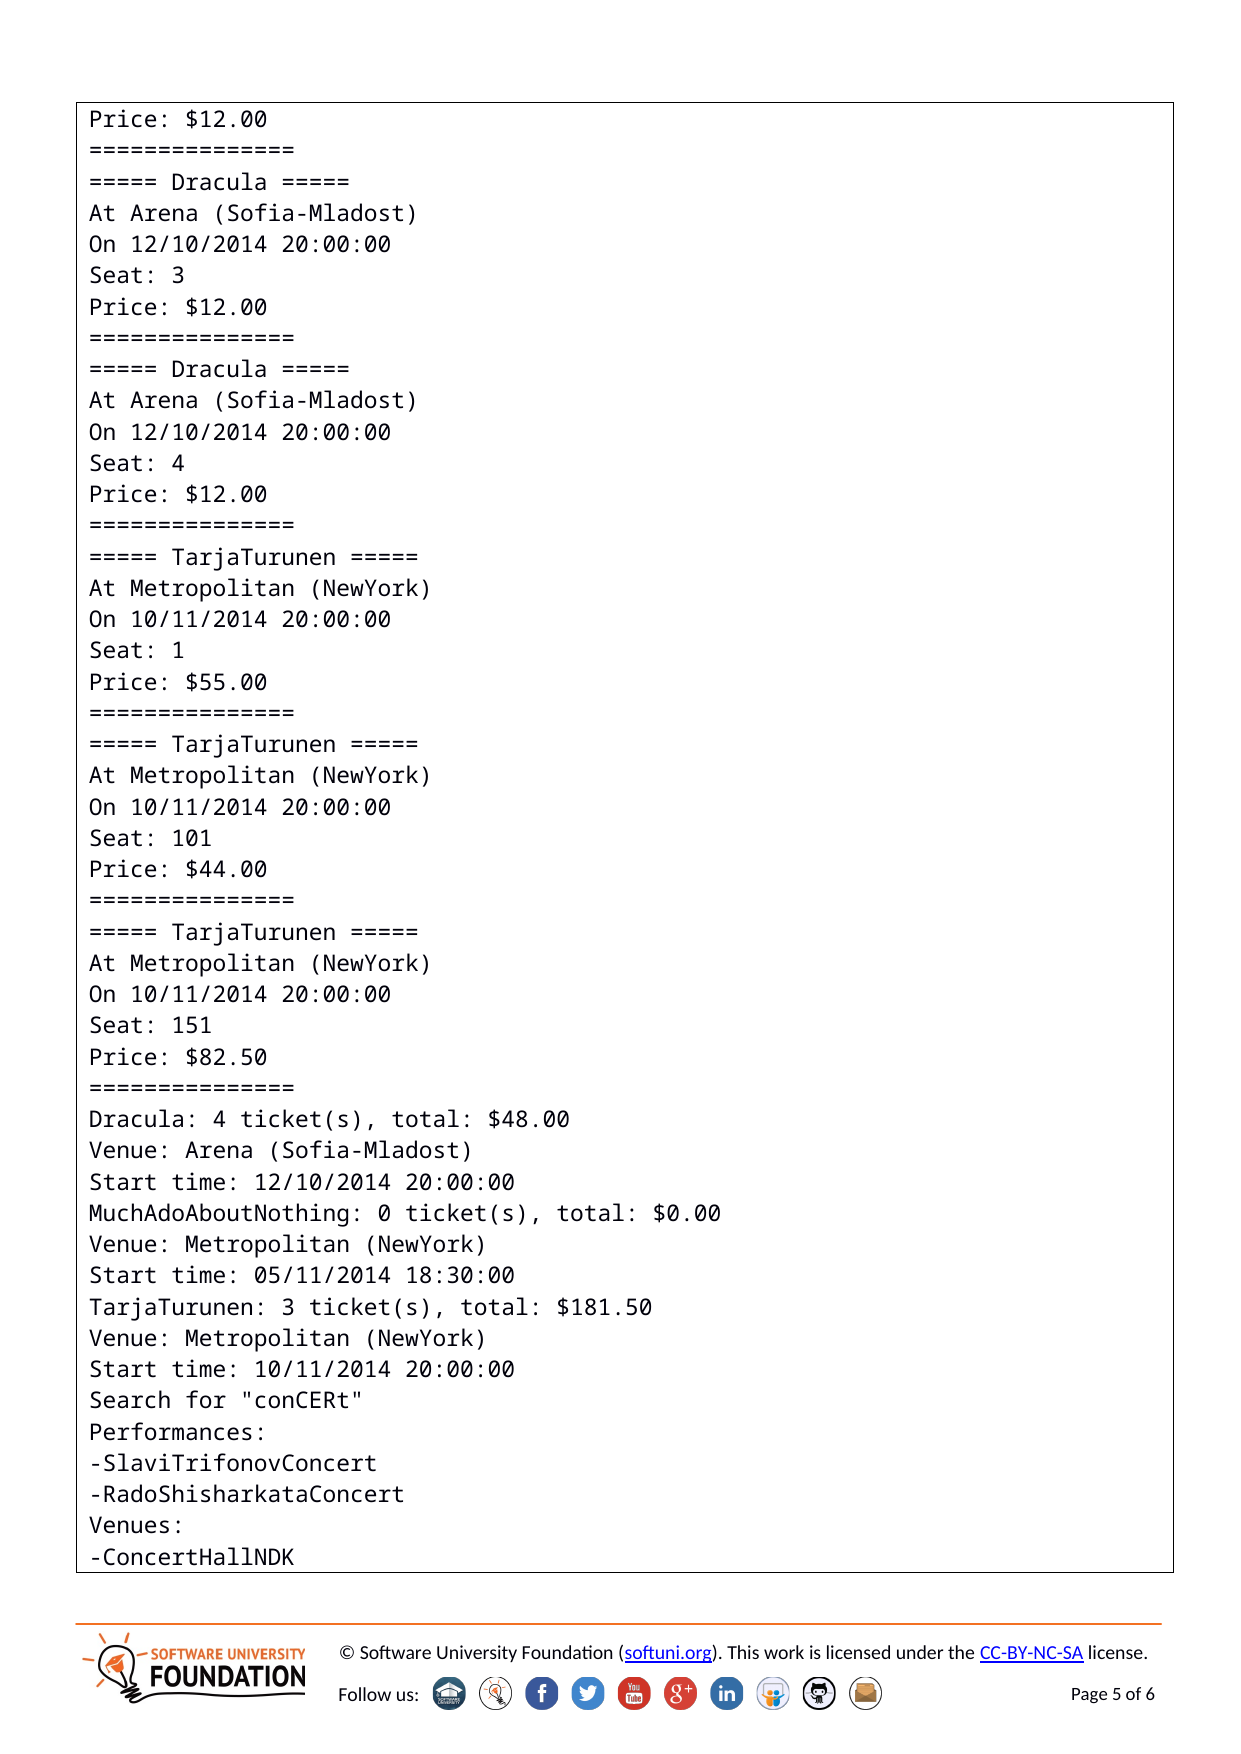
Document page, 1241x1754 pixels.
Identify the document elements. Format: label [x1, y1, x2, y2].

picture [432, 1677, 466, 1710]
picture [756, 1677, 790, 1710]
picture [802, 1677, 836, 1710]
picture [571, 1677, 605, 1710]
picture [710, 1677, 744, 1710]
table_cell [77, 103, 1173, 1572]
picture [479, 1677, 512, 1710]
picture [525, 1677, 559, 1710]
picture [617, 1677, 651, 1710]
picture [849, 1677, 882, 1710]
picture [664, 1677, 697, 1710]
picture [81, 1631, 305, 1704]
